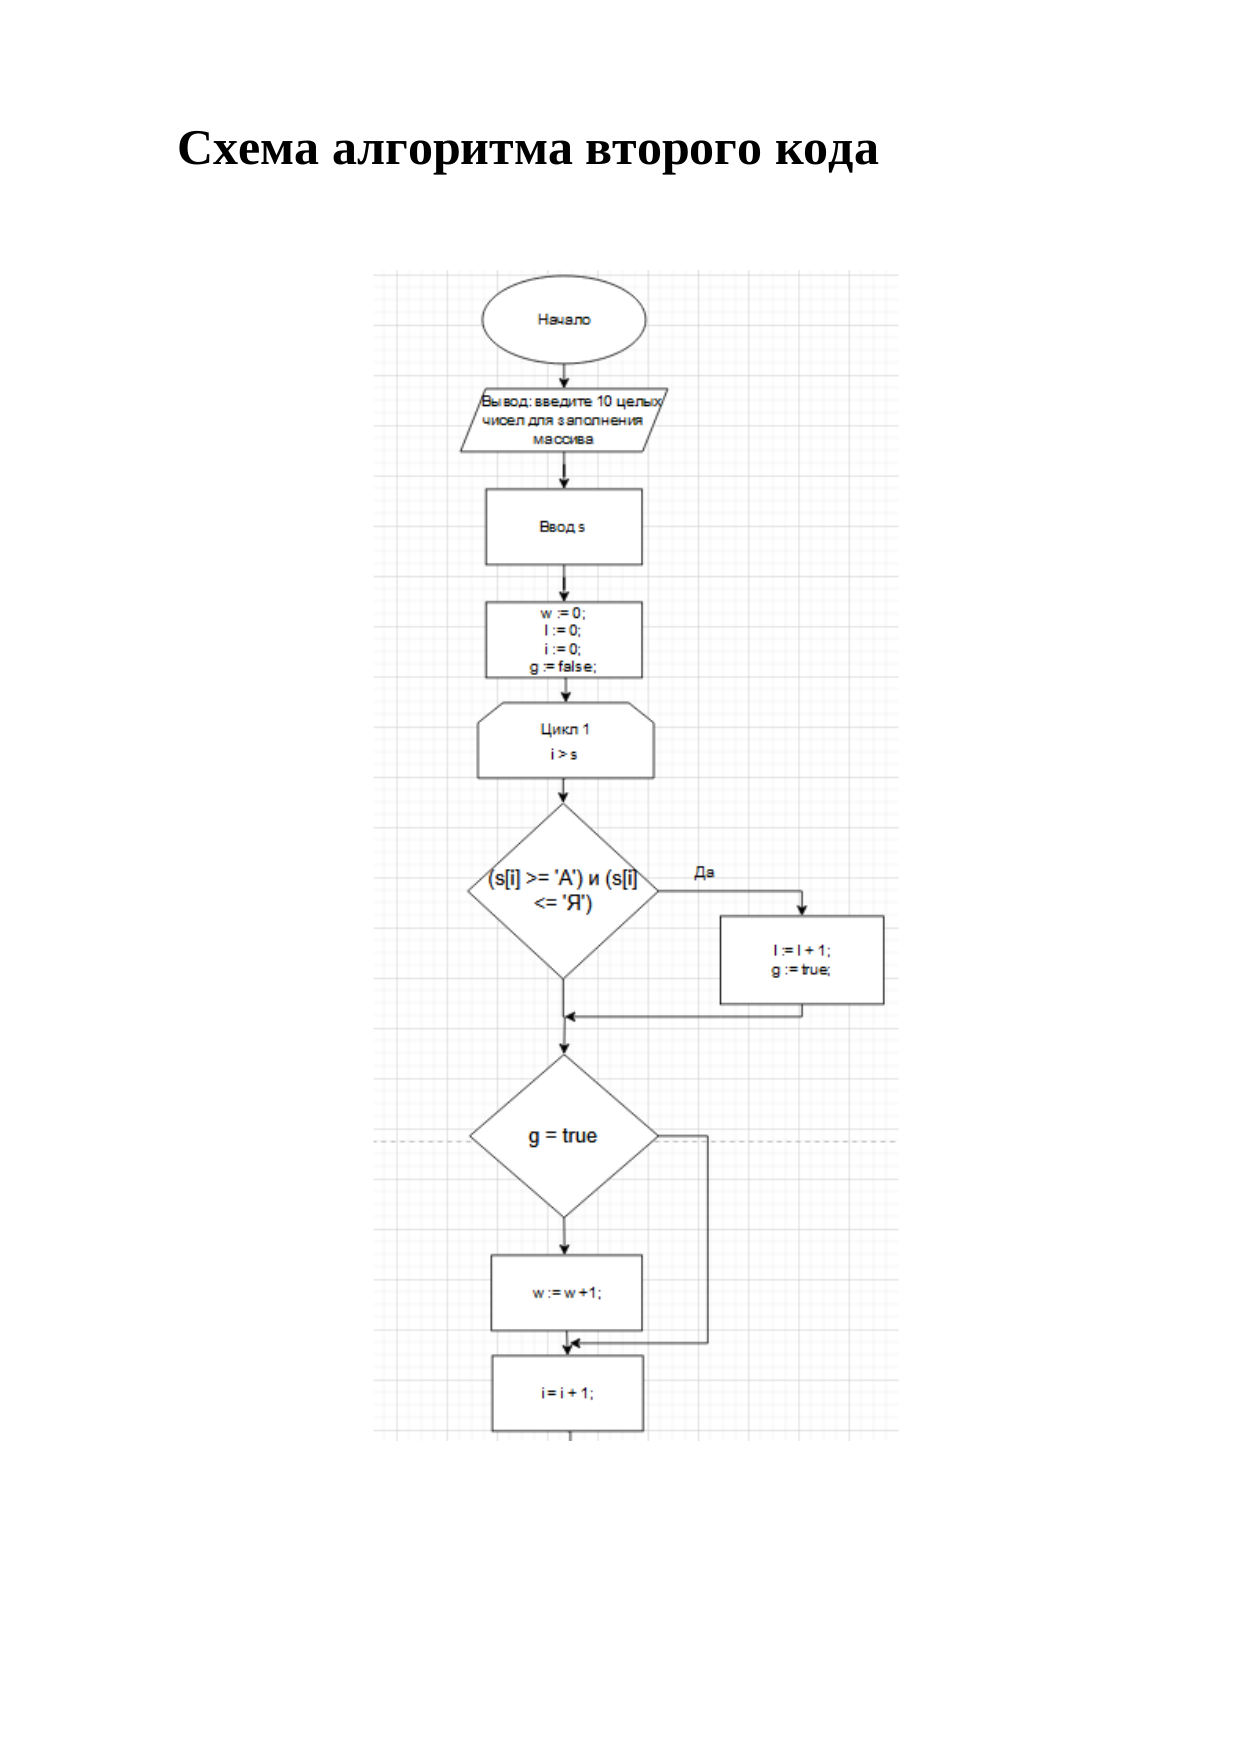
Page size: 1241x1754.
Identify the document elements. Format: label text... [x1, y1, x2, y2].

picture [373, 270, 899, 1441]
text Схема алгоритма второго кода [177, 118, 1152, 176]
